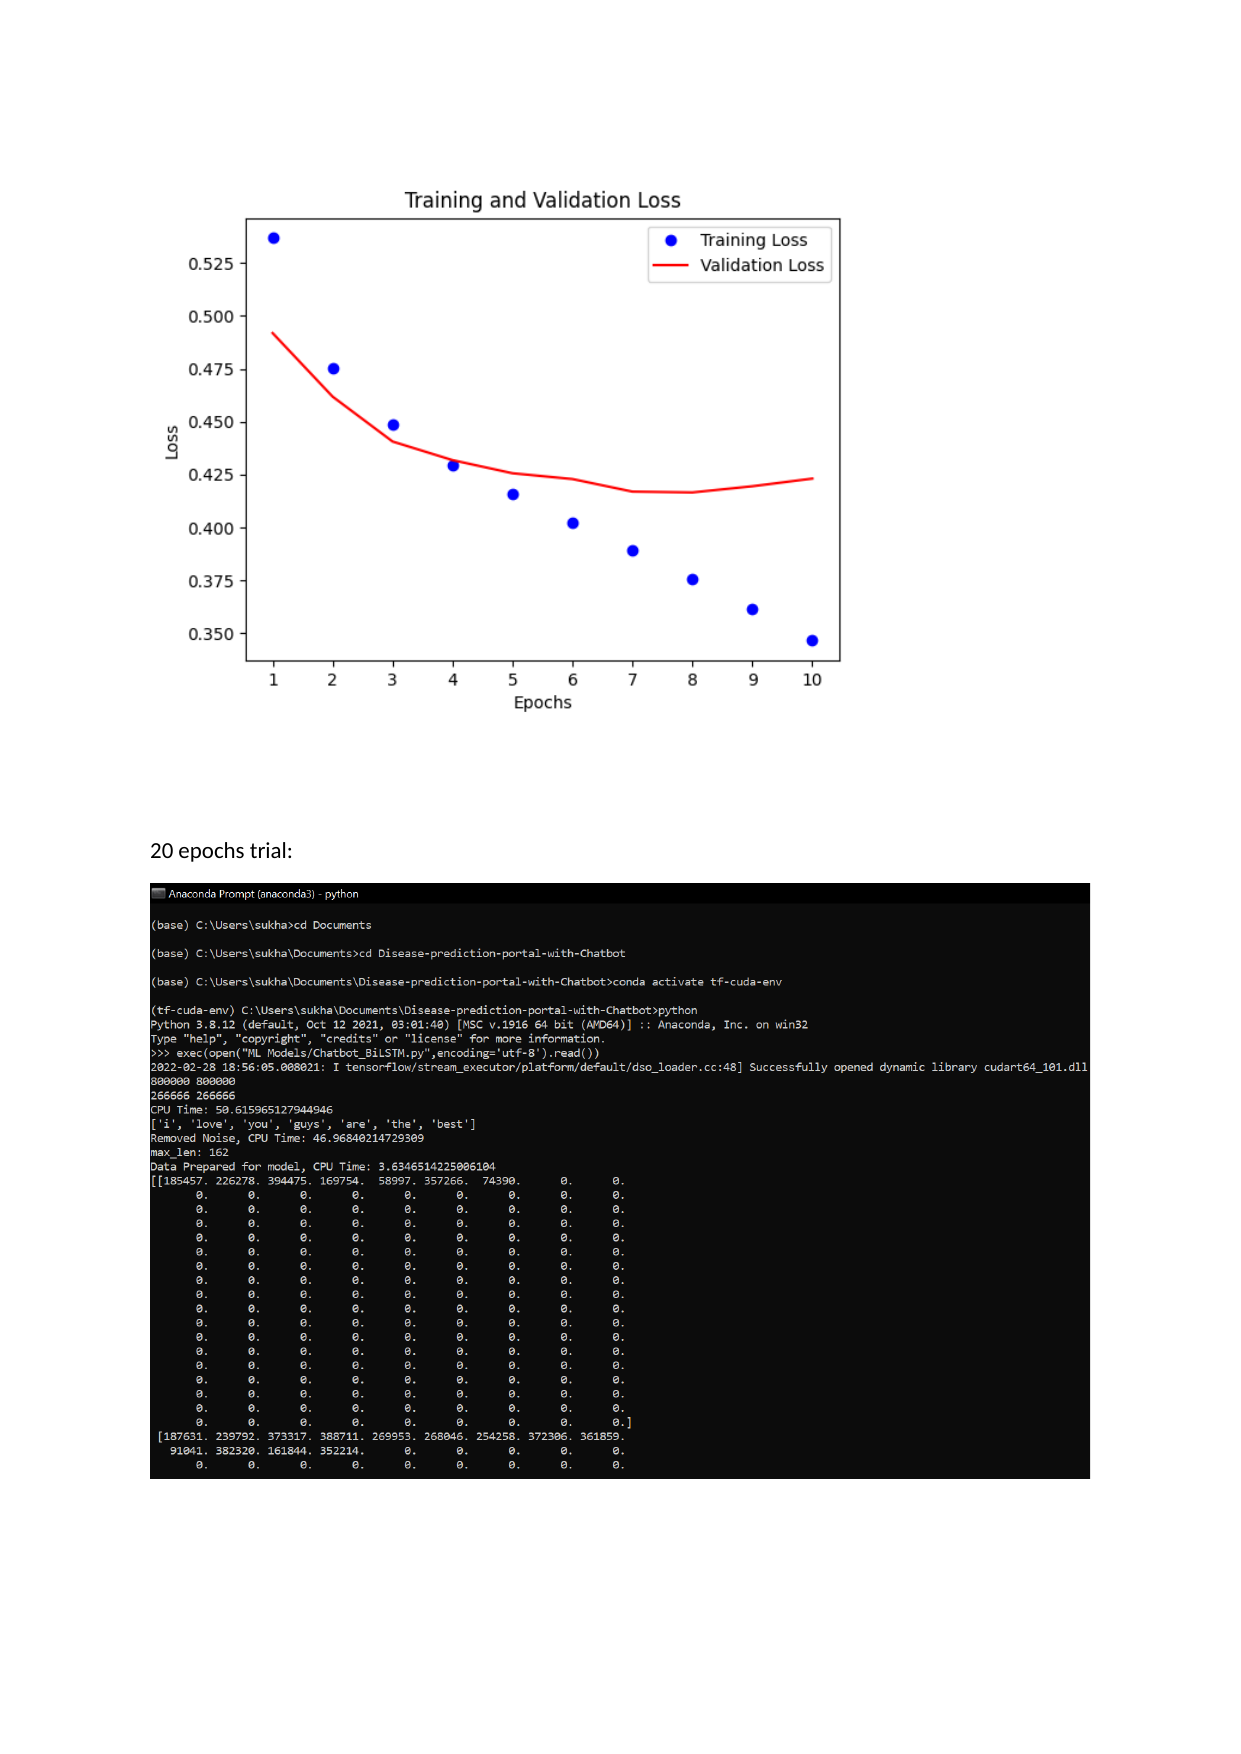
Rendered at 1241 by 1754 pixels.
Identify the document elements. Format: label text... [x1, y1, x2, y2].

picture [150, 883, 1091, 1479]
text 20 epochs trial: [150, 837, 1090, 864]
picture [150, 150, 916, 724]
